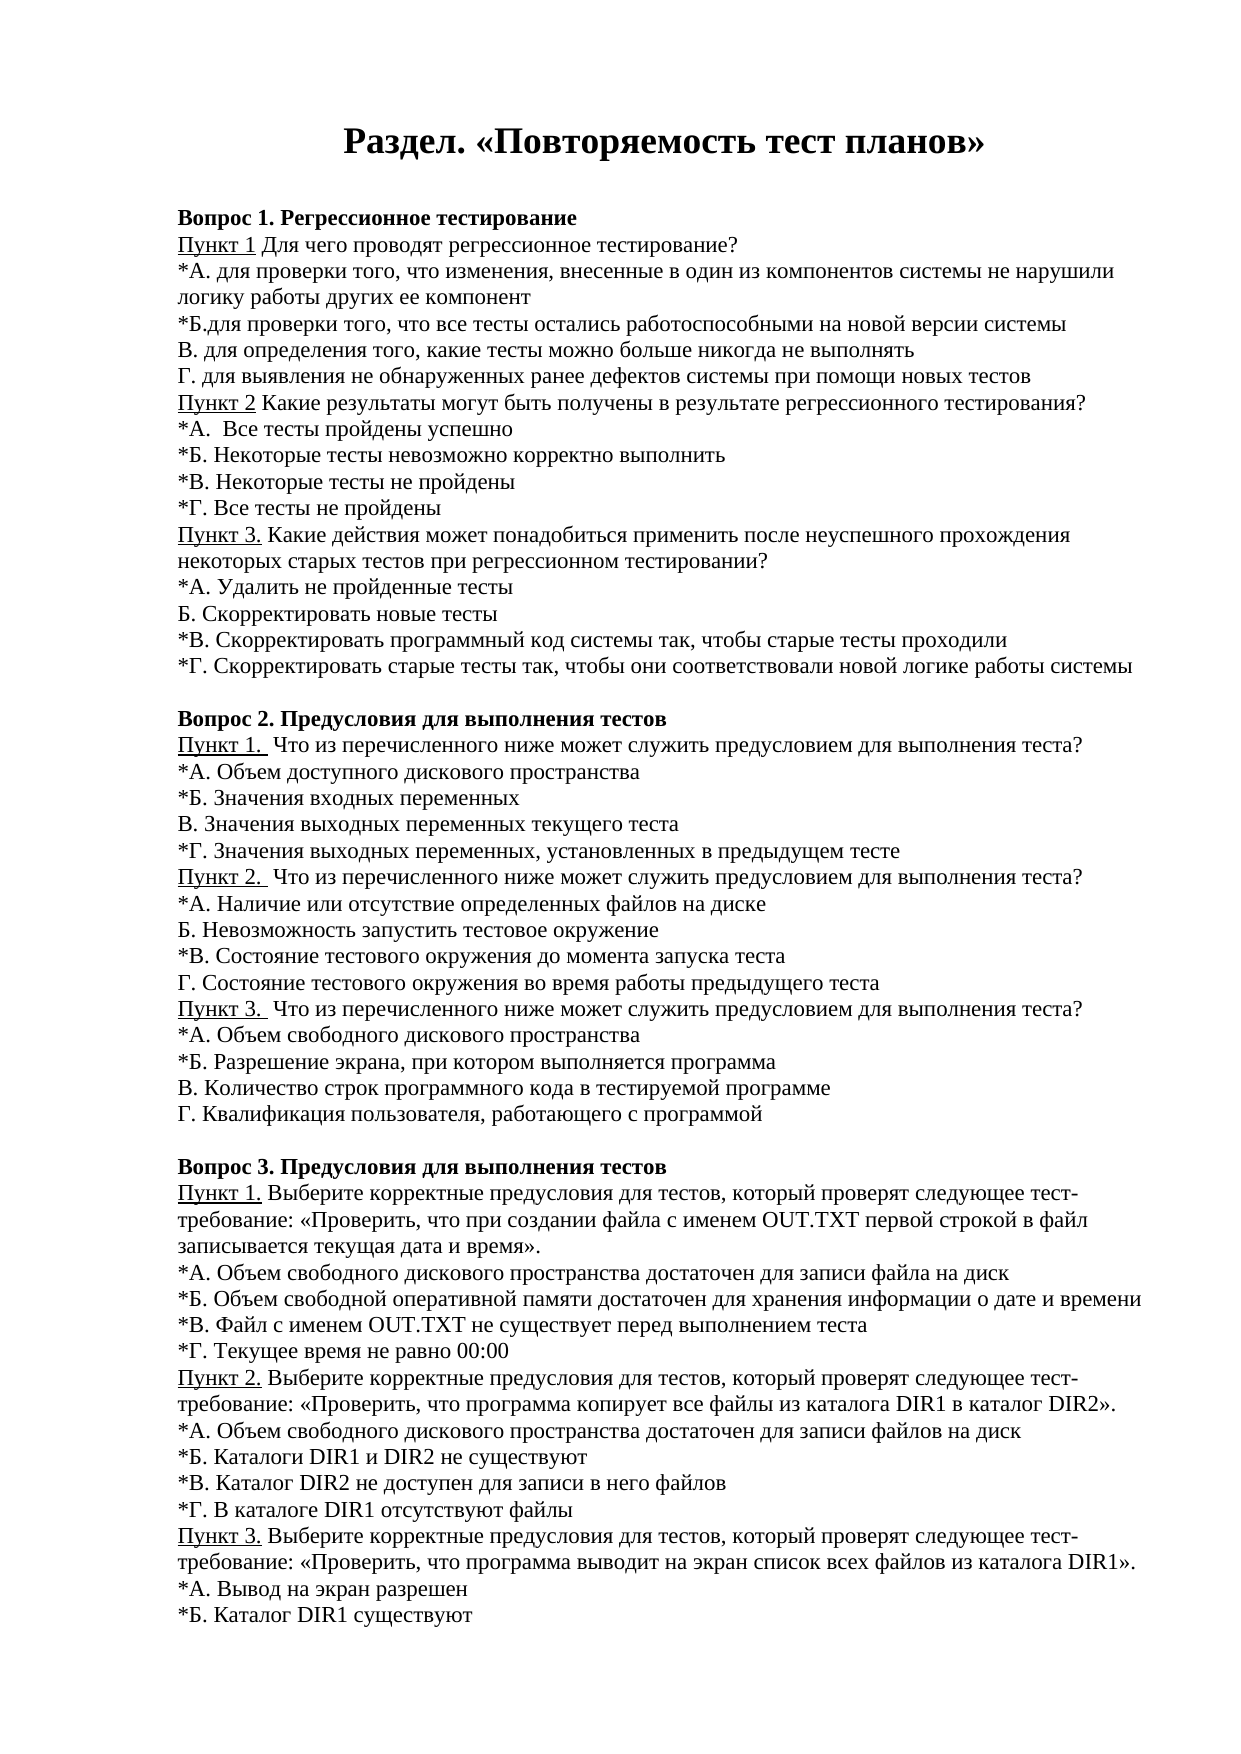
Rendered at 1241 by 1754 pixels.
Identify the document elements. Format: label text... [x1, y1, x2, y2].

text *А. Наличие или отсутствие определенных файлов на диске [177, 889, 1152, 916]
text Б. Невозможность запустить тестовое окружение [177, 916, 1152, 942]
text *Б. Каталоги DIR1 и DIR2 не существуют [177, 1443, 1152, 1469]
text Пункт 1. Выберите корректные предусловия для тестов, который проверят следующее тест-требование: «Проверить, что при создании файла с именем OUT.TXT первой строкой в файл записывается текущая дата и время». [177, 1179, 1152, 1258]
text *Г. Значения выходных переменных, установленных в предыдущем тесте [177, 837, 1152, 863]
text Г. Квалификация пользователя, работающего с программой [177, 1100, 1152, 1127]
text Пункт 2 Какие результаты могут быть получены в результате регрессионного тестирования? [177, 389, 1152, 415]
text *В. Некоторые тесты не пройдены [177, 468, 1152, 494]
text В. Значения выходных переменных текущего теста [177, 811, 1152, 837]
text *А. Вывод на экран разрешен [177, 1575, 1152, 1601]
text *Б. Некоторые тесты невозможно корректно выполнить [177, 442, 1152, 468]
text *А. Объем свободного дискового пространства достаточен для записи файла на диск [177, 1258, 1152, 1285]
text Б. Скорректировать новые тесты [177, 600, 1152, 626]
text *В. Каталог DIR2 не доступен для записи в него файлов [177, 1469, 1152, 1496]
text Раздел. «Повторяемость тест планов» [177, 118, 1152, 161]
text *А. Объем свободного дискового пространства [177, 1021, 1152, 1048]
text *Б.для проверки того, что все тесты остались работоспособными на новой версии системы [177, 310, 1152, 336]
text Вопрос 3. Предусловия для выполнения тестов [177, 1153, 1152, 1179]
text Г. для выявления не обнаруженных ранее дефектов системы при помощи новых тестов [177, 362, 1152, 389]
text Вопрос 1. Регрессионное тестирование [177, 204, 1152, 231]
text Г. Состояние тестового окружения во время работы предыдущего теста [177, 969, 1152, 995]
text Пункт 2. Выберите корректные предусловия для тестов, который проверят следующее тест-требование: «Проверить, что программа копирует все файлы из каталога DIR1 в каталог DIR2». [177, 1364, 1152, 1417]
text *Б. Разрешение экрана, при котором выполняется программа [177, 1048, 1152, 1074]
text Вопрос 2. Предусловия для выполнения тестов [177, 705, 1152, 731]
text *В. Скорректировать программный код системы так, чтобы старые тесты проходили [177, 626, 1152, 652]
text *Г. В каталоге DIR1 отсутствуют файлы [177, 1496, 1152, 1522]
text В. Количество строк программного кода в тестируемой программе [177, 1074, 1152, 1100]
text *А. Объем доступного дискового пространства [177, 758, 1152, 784]
text *Б. Каталог DIR1 существуют [177, 1601, 1152, 1627]
text *Б. Объем свободной оперативной памяти достаточен для хранения информации о дате и времени [177, 1285, 1152, 1311]
text *А. Удалить не пройденные тесты [177, 573, 1152, 600]
text Пункт 1. Что из перечисленного ниже может служить предусловием для выполнения теста? [177, 731, 1152, 758]
text Пункт 3. Выберите корректные предусловия для тестов, который проверят следующее тест-требование: «Проверить, что программа выводит на экран список всех файлов из каталога DIR1». [177, 1522, 1152, 1575]
text *А. для проверки того, что изменения, внесенные в один из компонентов системы не нарушили логику работы других ее компонент [177, 257, 1152, 310]
text Пункт 3. Что из перечисленного ниже может служить предусловием для выполнения теста? [177, 995, 1152, 1021]
text Пункт 3. Какие действия может понадобиться применить после неуспешного прохождения некоторых старых тестов при регрессионном тестировании? [177, 521, 1152, 573]
text В. для определения того, какие тесты можно больше никогда не выполнять [177, 336, 1152, 362]
text *А. Все тесты пройдены успешно [177, 415, 1152, 442]
text *В. Файл с именем OUT.TXT не существует перед выполнением теста [177, 1311, 1152, 1338]
text Пункт 2. Что из перечисленного ниже может служить предусловием для выполнения теста? [177, 863, 1152, 889]
text *В. Состояние тестового окружения до момента запуска теста [177, 942, 1152, 969]
text Пункт 1 Для чего проводят регрессионное тестирование? [177, 231, 1152, 257]
text *А. Объем свободного дискового пространства достаточен для записи файлов на диск [177, 1417, 1152, 1443]
text *Г. Все тесты не пройдены [177, 494, 1152, 521]
text *Г. Текущее время не равно 00:00 [177, 1338, 1152, 1364]
text *Г. Скорректировать старые тесты так, чтобы они соответствовали новой логике работы системы [177, 652, 1152, 679]
text *Б. Значения входных переменных [177, 784, 1152, 811]
